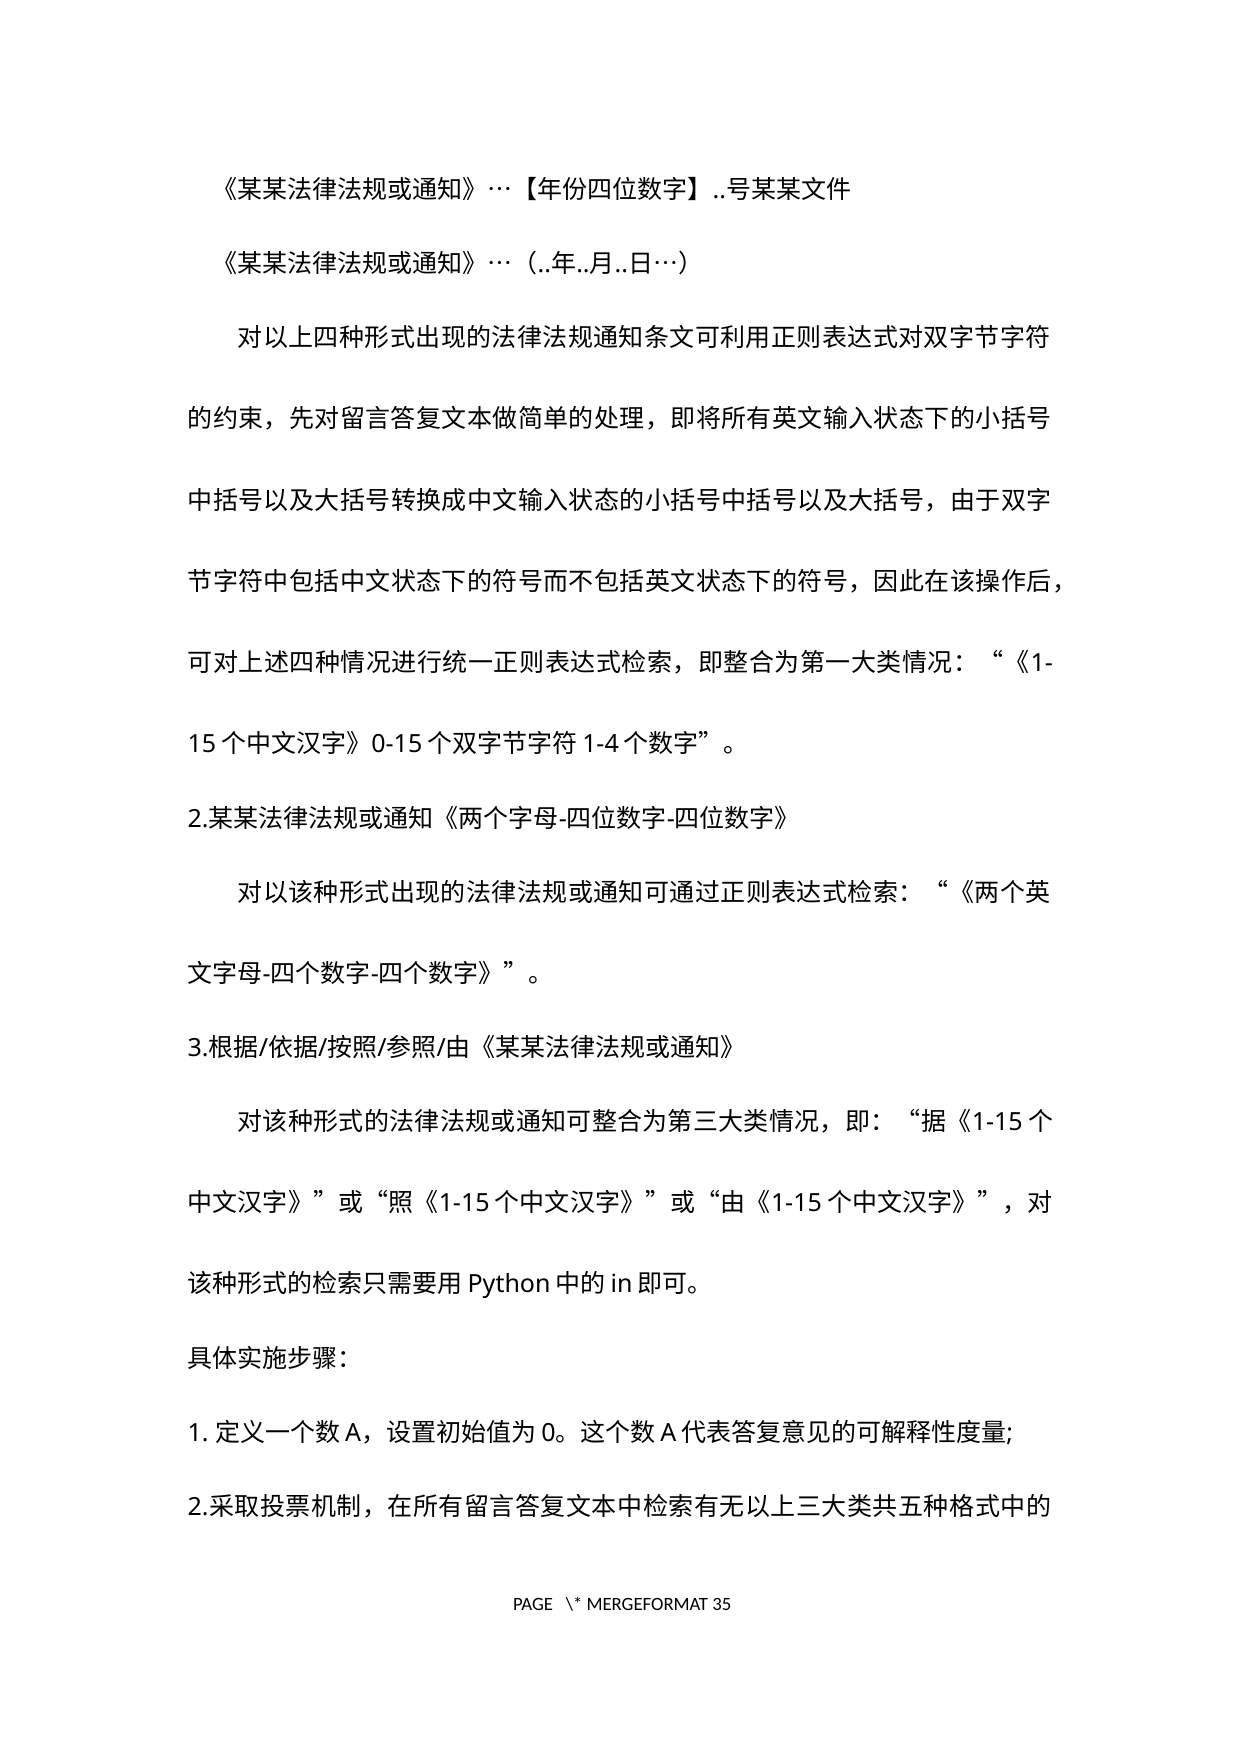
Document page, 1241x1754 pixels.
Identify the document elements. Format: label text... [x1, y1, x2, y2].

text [187, 1472, 1053, 1537]
text 2.某某法律法规或通知《两个字母-四位数字-四位数字》 [187, 784, 1053, 849]
text 《某某法律法规或通知》…【年份四位数字】..号某某文件 [187, 155, 1053, 220]
text 对以该种形式出现的法律法规或通知可通过正则表达式检索：“《两个英文字母-四个数字-四个数字》”。 [187, 858, 1053, 1004]
text 1. 定义一个数A，设置初始值为0。这个数A代表答复意见的可解释性度量; [187, 1398, 1053, 1463]
text 3.根据/依据/按照/参照/由《某某法律法规或通知》 [187, 1013, 1053, 1078]
text 《某某法律法规或通知》…（..年..月..日…） [187, 229, 1053, 294]
text 具体实施步骤： [187, 1324, 1053, 1389]
text 对该种形式的法律法规或通知可整合为第三大类情况，即：“据《1-15个中文汉字》”或“照《1-15个中文汉字》”或“由《1-15个中文汉字》”，对该种形式的检索只需要用Python中的in即可。 [187, 1087, 1053, 1314]
text 对以上四种形式出现的法律法规通知条文可利用正则表达式对双字节字符的约束，先对留言答复文本做简单的处理，即将所有英文输入状态下的小括号中括号以及大括号转换成中文输入状态的小括号中括号以及大括号，由于双字节字符中包括中文状态下的符号而不包括英文状态下的符号，因此在该操作后，可对上述四种情况进行统一正则表达式检索，即整合为第一大类情况：“《1-15个中文汉字》0-15个双字节字符1-4个数字”。 [187, 303, 1053, 774]
